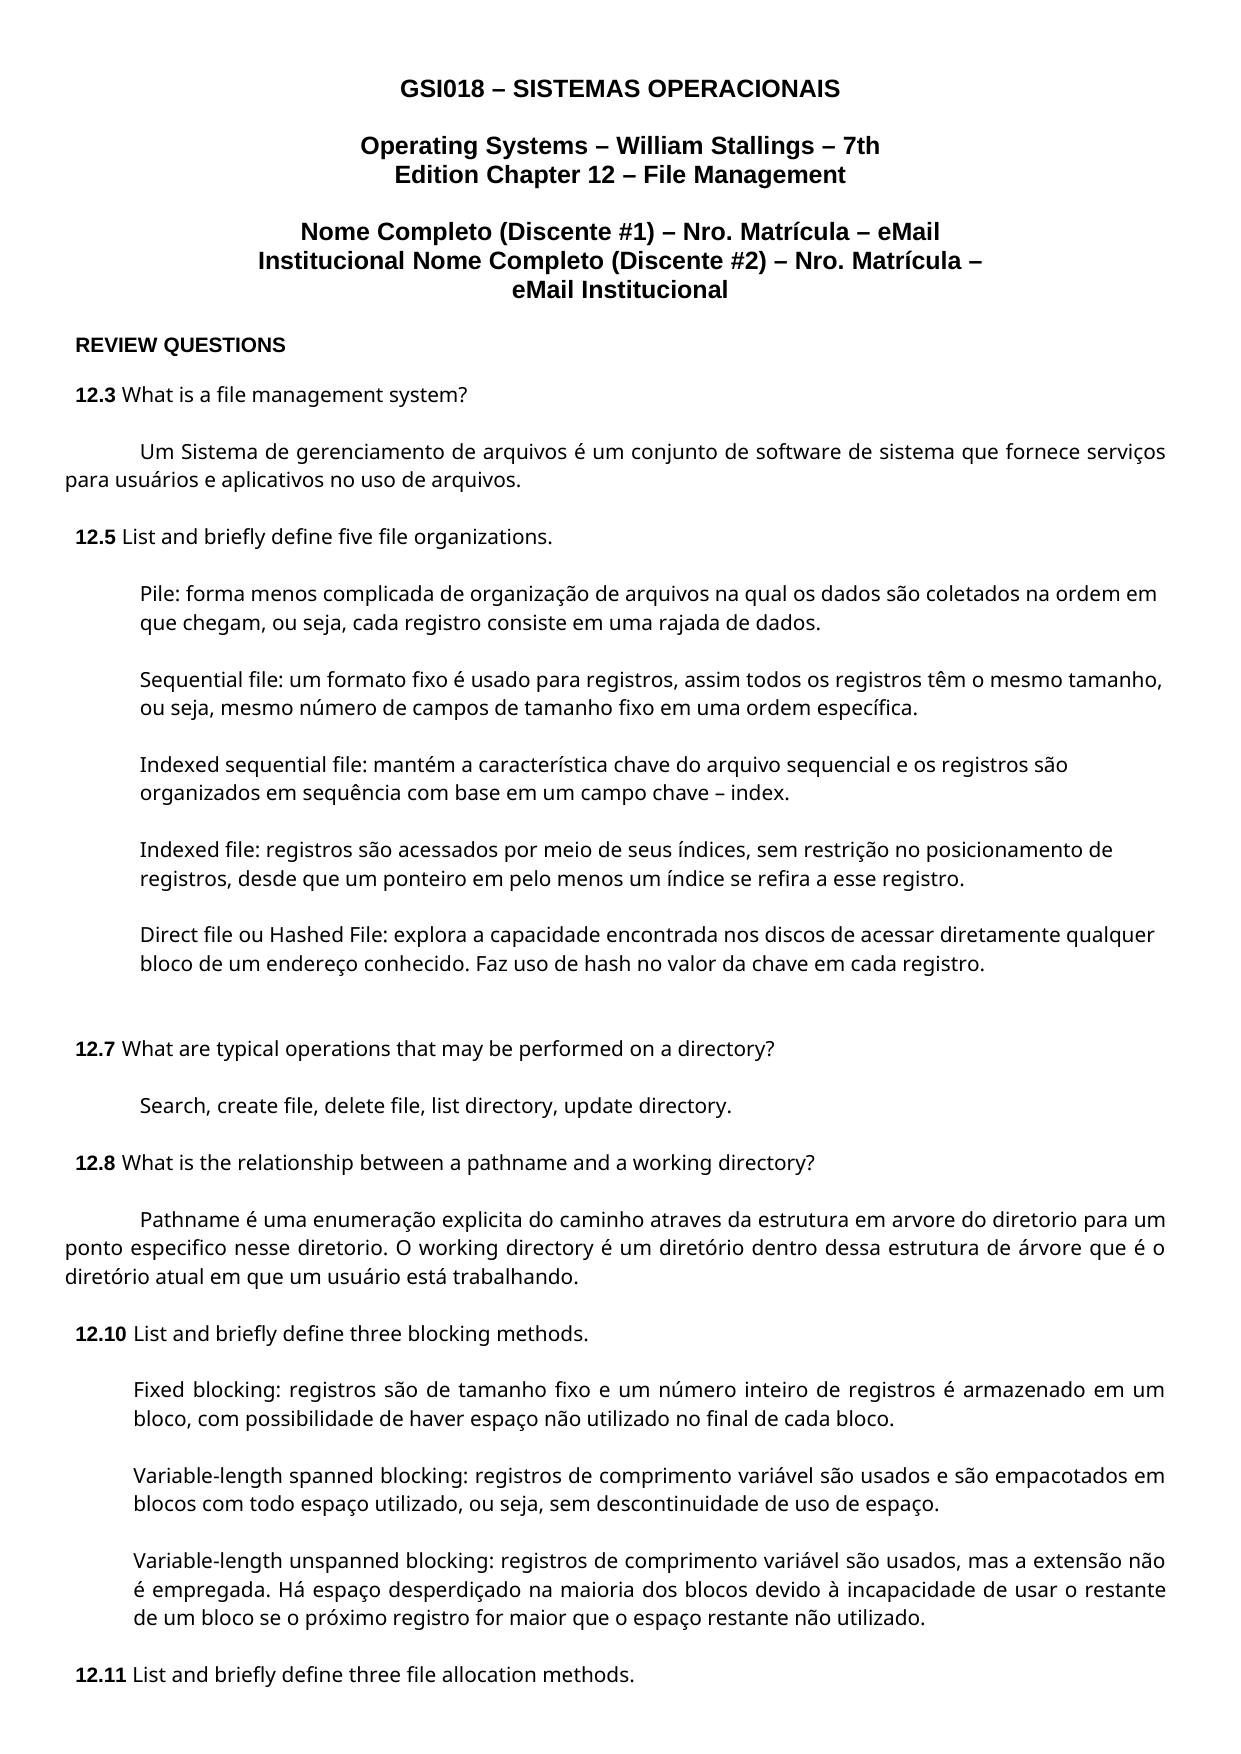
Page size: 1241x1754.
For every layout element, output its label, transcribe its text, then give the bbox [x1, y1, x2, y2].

subtitle REVIEW QUESTIONS [75, 332, 1167, 356]
text Sequential file: um formato fixo é usado para registros, assim todos os registros têm o mesmo tamanho, ou seja, mesmo número de campos de tamanho fixo em uma ordem específica. [139, 665, 1167, 722]
text Operating Systems – William Stallings – 7th Edition Chapter 12 – File Management [315, 131, 925, 189]
text Direct file ou Hashed File: explora a capacidade encontrada nos discos de acessar diretamente qualquer bloco de um endereço conhecido. Faz uso de hash no valor da chave em cada registro. [139, 921, 1167, 977]
text 12.3 What is a file management system? [75, 380, 1167, 409]
text Indexed file: registros são acessados por meio de seus índices, sem restrição no posicionamento de registros, desde que um ponteiro em pelo menos um índice se refira a esse registro. [139, 835, 1167, 892]
subtitle Nome Completo (Discente #1) – Nro. Matrícula – eMail Institucional Nome Completo (Discente #2) – Nro. Matrícula – eMail Institucional [224, 217, 1016, 304]
text Um Sistema de gerenciamento de arquivos é um conjunto de software de sistema que fornece serviços para usuários e aplicativos no uso de arquivos. [64, 437, 1167, 494]
list List and briefly define three blocking methods. [75, 1319, 1167, 1347]
text Variable-length unspanned blocking: registros de comprimento variável são usados, mas a extensão não é empregada. Há espaço desperdiçado na maioria dos blocos devido à incapacidade de usar o restante de um bloco se o próximo registro for maior que o espaço restante não utilizado. [133, 1546, 1167, 1632]
text Search, create file, delete file, list directory, update directory. [64, 1091, 1167, 1120]
list What are typical operations that may be performed on a directory? [75, 1034, 1167, 1063]
text Fixed blocking: registros são de tamanho fixo e um número inteiro de registros é armazenado em um bloco, com possibilidade de haver espaço não utilizado no final de cada bloco. [133, 1376, 1167, 1432]
text Pile: forma menos complicada de organização de arquivos na qual os dados são coletados na ordem em que chegam, ou seja, cada registro consiste em uma rajada de dados. [139, 579, 1167, 636]
text Pathname é uma enumeração explicita do caminho atraves da estrutura em arvore do diretorio para um ponto especifico nesse diretorio. O working directory é um diretório dentro dessa estrutura de árvore que é o diretório atual em que um usuário está trabalhando. [64, 1205, 1167, 1290]
list What is the relationship between a pathname and a working directory? [75, 1148, 1167, 1177]
text Indexed sequential file: mantém a característica chave do arquivo sequencial e os registros são organizados em sequência com base em um campo chave – index. [139, 750, 1167, 807]
text Variable-length spanned blocking: registros de comprimento variável são usados e são empacotados em blocos com todo espaço utilizado, ou seja, sem descontinuidade de uso de espaço. [133, 1461, 1167, 1518]
list List and briefly define three file allocation methods. [75, 1660, 1167, 1688]
text 12.5 List and briefly define five file organizations. [75, 522, 1167, 551]
subtitle GSI018 – SISTEMAS OPERACIONAIS [315, 74, 925, 102]
